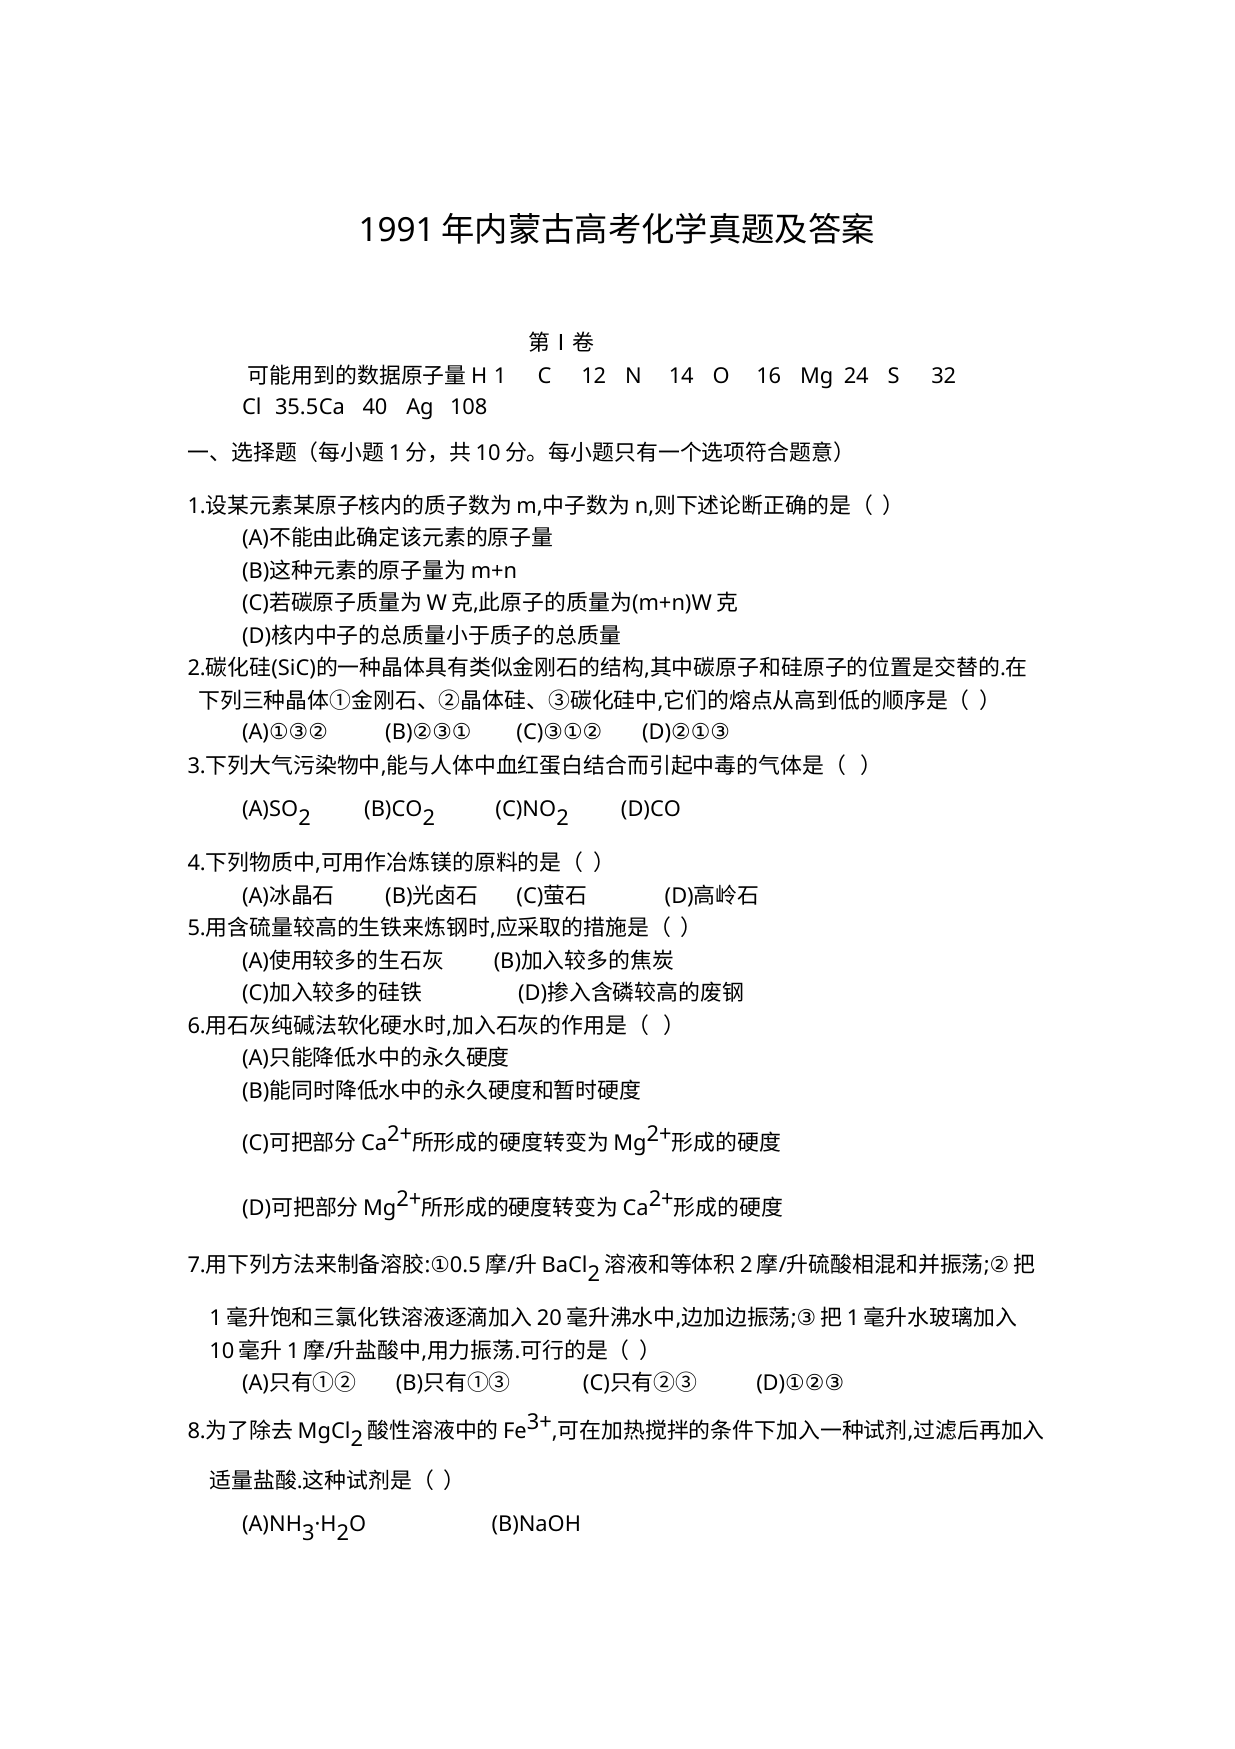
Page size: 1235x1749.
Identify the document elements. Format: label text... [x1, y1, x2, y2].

text 3.下列大气污染物中,能与人体中血红蛋白结合而引起中毒的气体是（ ） [187, 747, 1046, 780]
text 4.下列物质中,可用作冶炼镁的原料的是（ ） [187, 845, 1046, 877]
text (A)不能由此确定该元素的原子量 [187, 520, 1046, 552]
text (A)只能降低水中的永久硬度 [187, 1040, 1046, 1072]
text (C)加入较多的硅铁 (D)掺入含磷较高的废钢 [187, 975, 1046, 1007]
text 1991年内蒙古高考化学真题及答案 [187, 195, 1046, 260]
text 第Ⅰ卷 [187, 325, 1046, 357]
text 1.设某元素某原子核内的质子数为m,中子数为n,则下述论断正确的是（ ） [187, 487, 1046, 520]
text (A)①③② (B)②③① (C)③①② (D)②①③ [187, 715, 1046, 747]
text (A)SO2 (B)CO2 (C)NO2 (D)CO [187, 780, 1046, 845]
text (A)NH3·H2O (B)NaOH [187, 1495, 1046, 1560]
text 2.碳化硅(SiC)的一种晶体具有类似金刚石的结构,其中碳原子和硅原子的位置是交替的.在下列三种晶体①金刚石、②晶体硅、③碳化硅中,它们的熔点从高到低的顺序是（ ） [187, 650, 1046, 715]
text (B)能同时降低水中的永久硬度和暂时硬度 [187, 1072, 1046, 1105]
text (C)若碳原子质量为W克,此原子的质量为(m+n)W克 [187, 585, 1046, 617]
text (B)这种元素的原子量为m+n [187, 552, 1046, 585]
text 5.用含硫量较高的生铁来炼钢时,应采取的措施是（ ） [187, 910, 1046, 942]
text 6.用石灰纯碱法软化硬水时,加入石灰的作用是（ ） [187, 1007, 1046, 1040]
text Cl 35.5 Ca 40 Ag 108 [187, 390, 1046, 422]
text 可能用到的数据原子量H 1 C 12 N 14 O 16 Mg 24 S 32 [187, 357, 1046, 390]
text 8.为了除去MgCl2酸性溶液中的Fe3+,可在加热搅拌的条件下加入一种试剂,过滤后再加入适量盐酸.这种试剂是（ ） [187, 1397, 1046, 1495]
text 一、选择题（每小题1分，共10分。每小题只有一个选项符合题意） [187, 422, 1046, 487]
text (A)使用较多的生石灰 (B)加入较多的焦炭 [187, 942, 1046, 975]
text (A)只有①② (B)只有①③ (C)只有②③ (D)①②③ [187, 1365, 1046, 1397]
text (C)可把部分Ca2+所形成的硬度转变为Mg2+形成的硬度 [187, 1105, 1046, 1170]
text 7.用下列方法来制备溶胶:①0.5摩/升BaCl2溶液和等体积2摩/升硫酸相混和并振荡;②把1毫升饱和三氯化铁溶液逐滴加入20毫升沸水中,边加边振荡;③把1毫升水玻璃加入10毫升1摩/升盐酸中,用力振荡.可行的是（ ） [187, 1235, 1046, 1365]
text (A)冰晶石 (B)光卤石 (C)萤石 (D)高岭石 [187, 877, 1046, 910]
text (D)核内中子的总质量小于质子的总质量 [187, 617, 1046, 650]
text (D)可把部分Mg2+所形成的硬度转变为Ca2+形成的硬度 [187, 1170, 1046, 1235]
